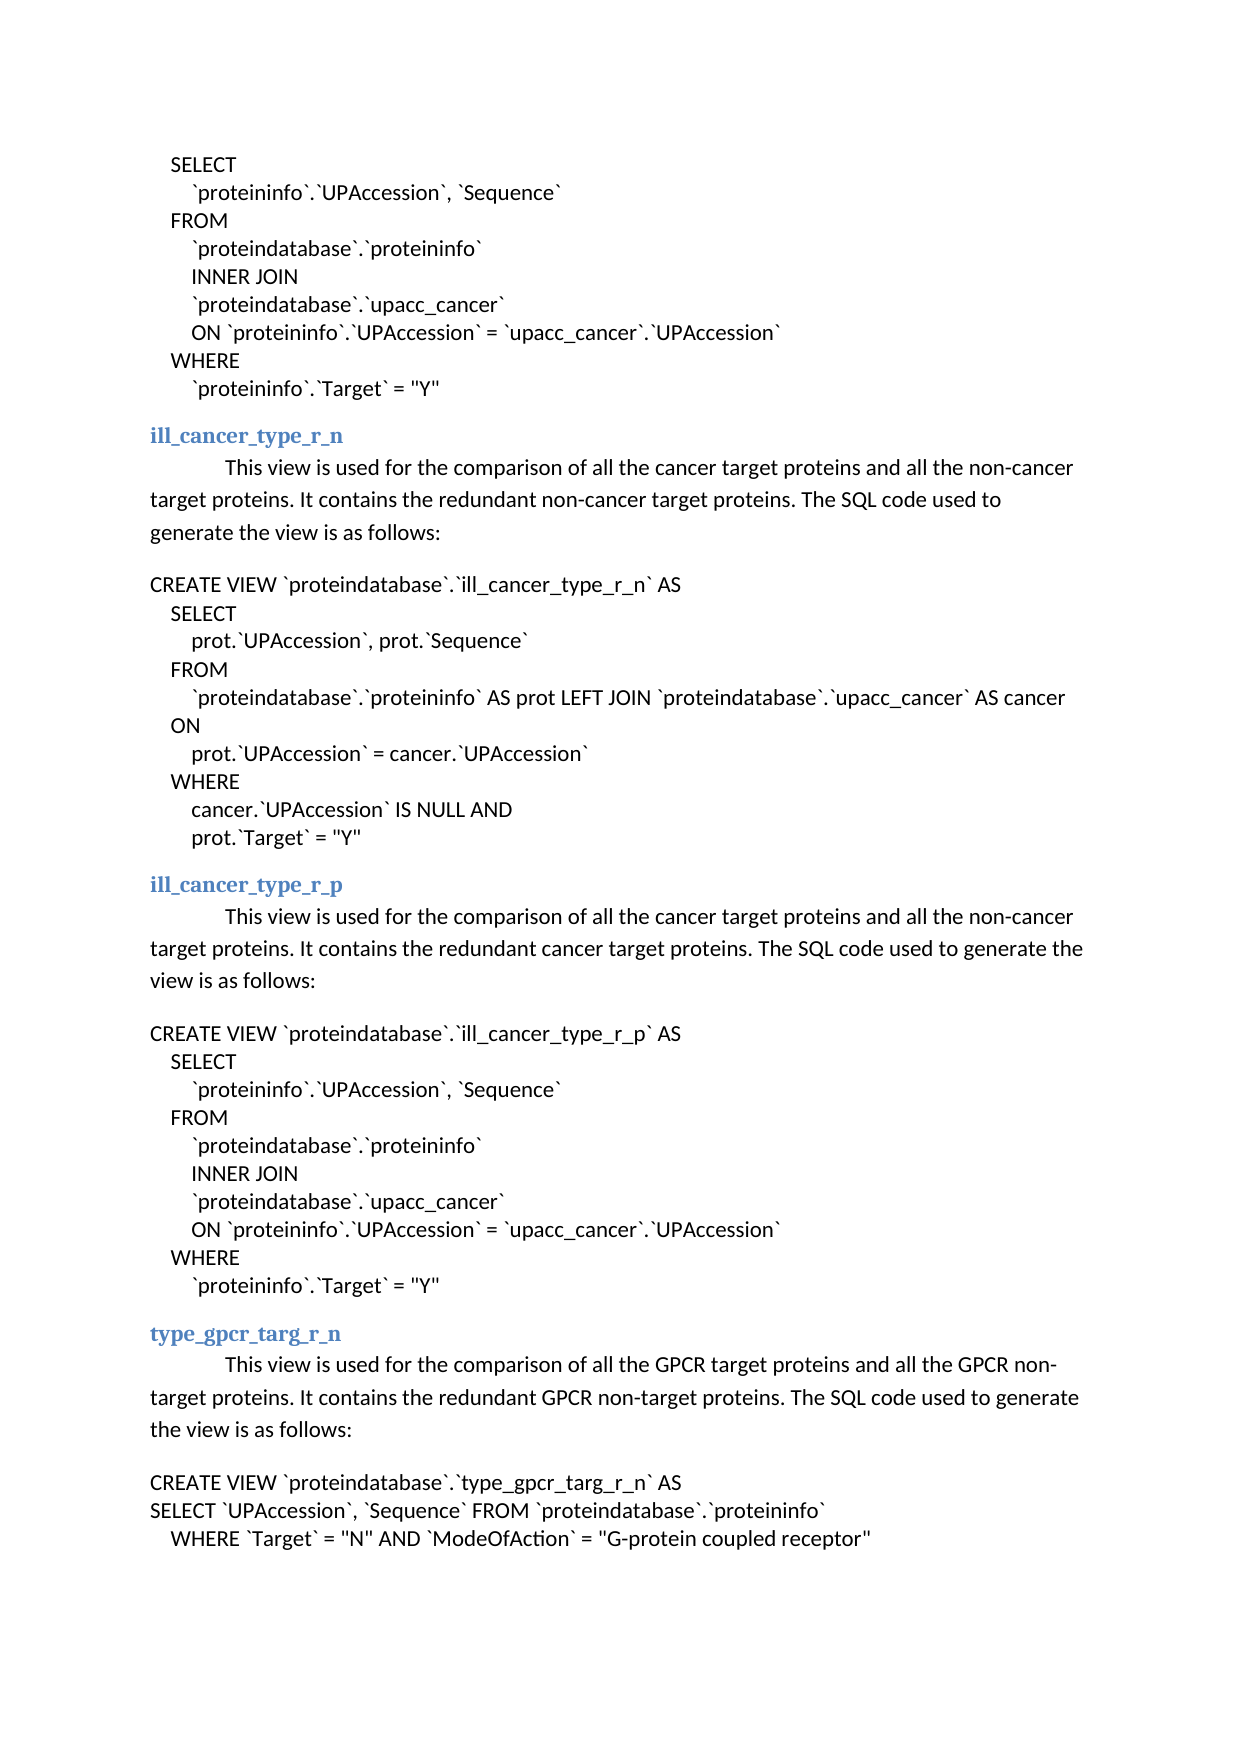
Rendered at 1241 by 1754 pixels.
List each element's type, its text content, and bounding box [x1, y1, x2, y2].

text SELECT [150, 1047, 1090, 1075]
text `proteininfo`.`UPAccession`, `Sequence` [150, 1075, 1090, 1103]
text SELECT [150, 599, 1090, 627]
text WHERE [150, 346, 1090, 374]
text INNER JOIN [150, 1159, 1090, 1187]
text `proteindatabase`.`proteininfo` [150, 234, 1090, 262]
text FROM [150, 1103, 1090, 1131]
text ON `proteininfo`.`UPAccession` = `upacc_cancer`.`UPAccession` [150, 318, 1090, 346]
subtitle ill_cancer_type_r_p [150, 872, 1090, 898]
text `proteininfo`.`UPAccession`, `Sequence` [150, 178, 1090, 206]
text ON `proteininfo`.`UPAccession` = `upacc_cancer`.`UPAccession` [150, 1215, 1090, 1243]
text This view is used for the comparison of all the GPCR target proteins and all the GPCR non-target proteins. It contains the redundant GPCR non-target proteins. The SQL code used to generate the view is as follows: [150, 1351, 1090, 1443]
text WHERE [150, 767, 1090, 795]
text This view is used for the comparison of all the cancer target proteins and all the non-cancer target proteins. It contains the redundant cancer target proteins. The SQL code used to generate the view is as follows: [150, 902, 1090, 994]
text cancer.`UPAccession` IS NULL AND [150, 795, 1090, 823]
text `proteininfo`.`Target` = "Y" [150, 1271, 1090, 1299]
subtitle ill_cancer_type_r_n [150, 423, 1090, 449]
text FROM [150, 206, 1090, 234]
text CREATE VIEW `proteindatabase`.`ill_cancer_type_r_n` AS [150, 571, 1090, 599]
text `proteindatabase`.`proteininfo` AS prot LEFT JOIN `proteindatabase`.`upacc_cancer` AS cancer [150, 683, 1090, 711]
text prot.`Target` = "Y" [150, 823, 1090, 851]
text WHERE [150, 1243, 1090, 1271]
text This view is used for the comparison of all the cancer target proteins and all the non-cancer target proteins. It contains the redundant non-cancer target proteins. The SQL code used to generate the view is as follows: [150, 453, 1090, 546]
text `proteindatabase`.`upacc_cancer` [150, 1187, 1090, 1215]
text `proteindatabase`.`proteininfo` [150, 1131, 1090, 1159]
text CREATE VIEW `proteindatabase`.`type_gpcr_targ_r_n` AS [150, 1468, 1090, 1496]
text SELECT `UPAccession`, `Sequence` FROM `proteindatabase`.`proteininfo` [150, 1496, 1090, 1524]
text ON [150, 711, 1090, 739]
text prot.`UPAccession`, prot.`Sequence` [150, 627, 1090, 655]
subtitle type_gpcr_targ_r_n [150, 1320, 1090, 1347]
text INNER JOIN [150, 262, 1090, 290]
text `proteindatabase`.`upacc_cancer` [150, 290, 1090, 318]
text `proteininfo`.`Target` = "Y" [150, 374, 1090, 402]
text SELECT [150, 150, 1090, 178]
text CREATE VIEW `proteindatabase`.`ill_cancer_type_r_p` AS [150, 1019, 1090, 1047]
text FROM [150, 655, 1090, 683]
text WHERE `Target` = "N" AND `ModeOfAction` = "G-protein coupled receptor" [150, 1524, 1090, 1552]
text prot.`UPAccession` = cancer.`UPAccession` [150, 739, 1090, 767]
